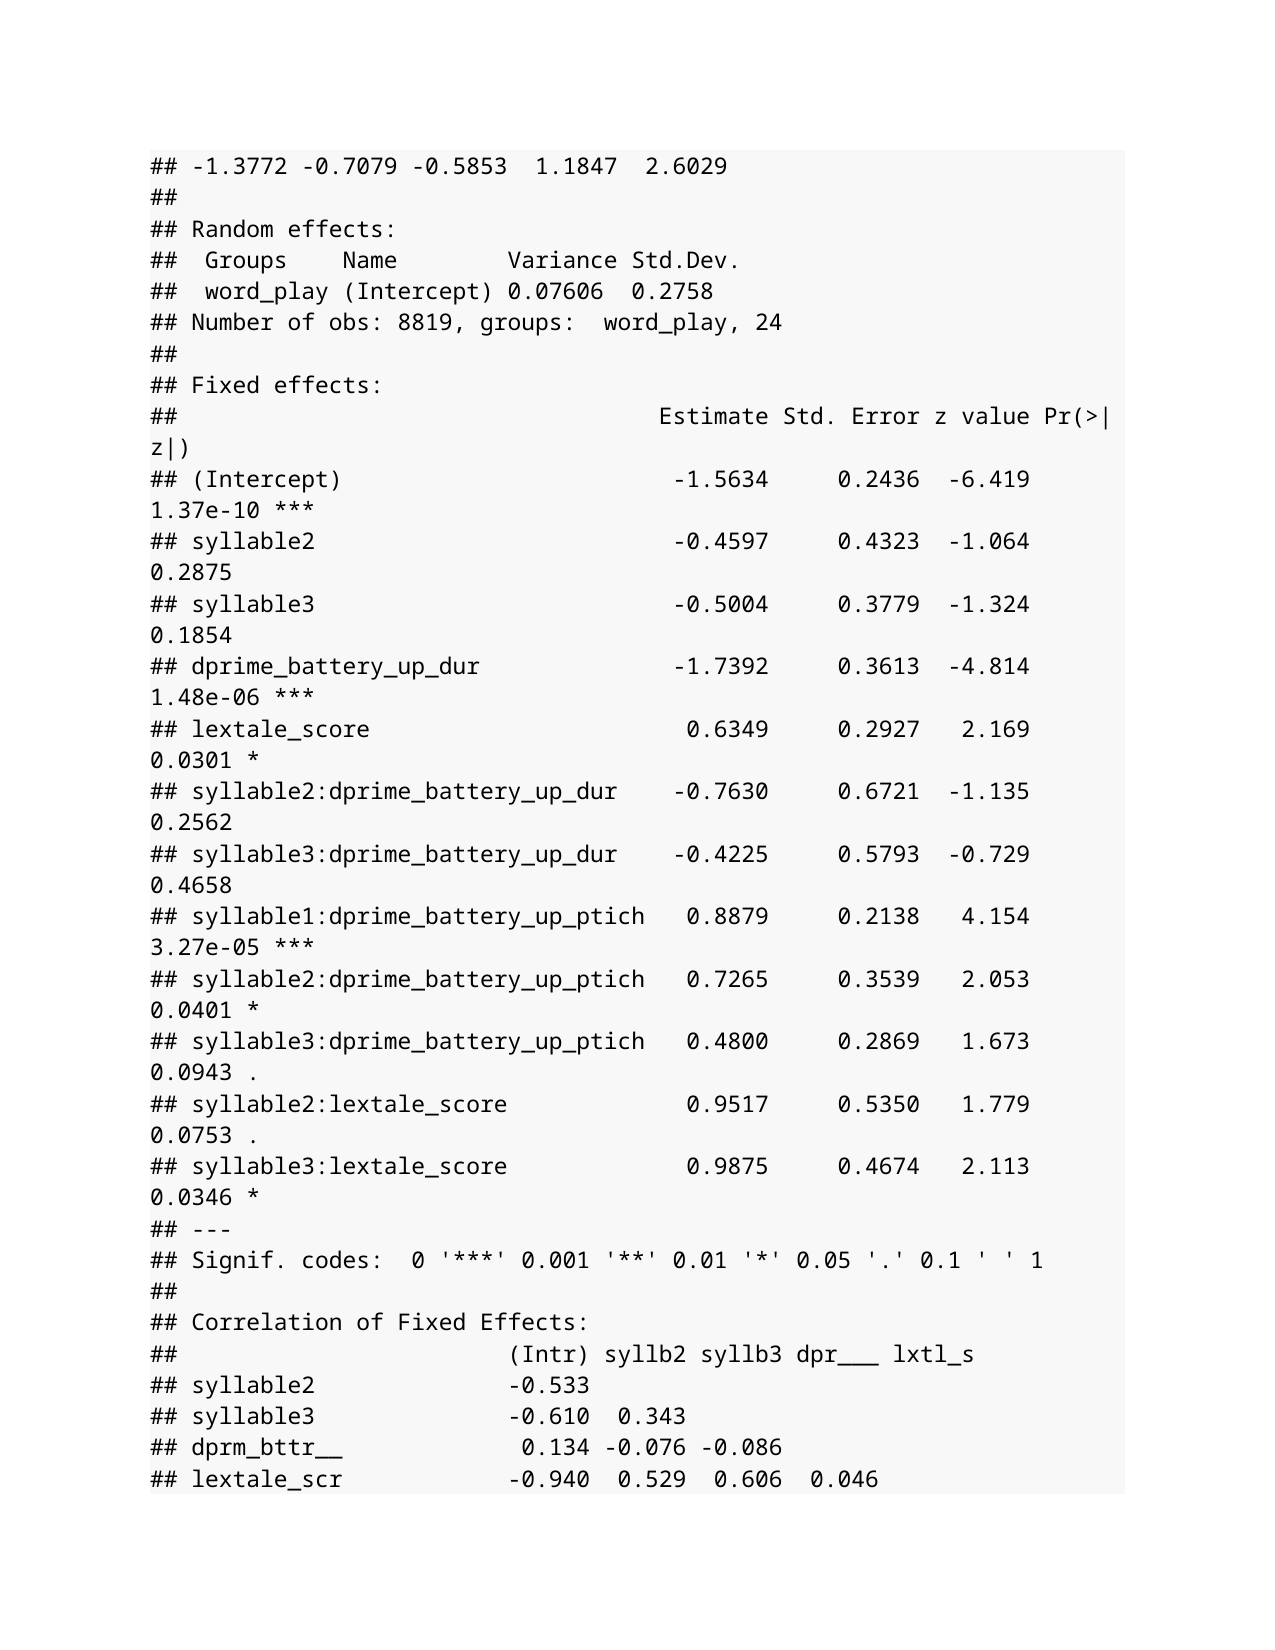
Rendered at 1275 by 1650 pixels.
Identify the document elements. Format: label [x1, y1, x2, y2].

text [150, 150, 1125, 1494]
